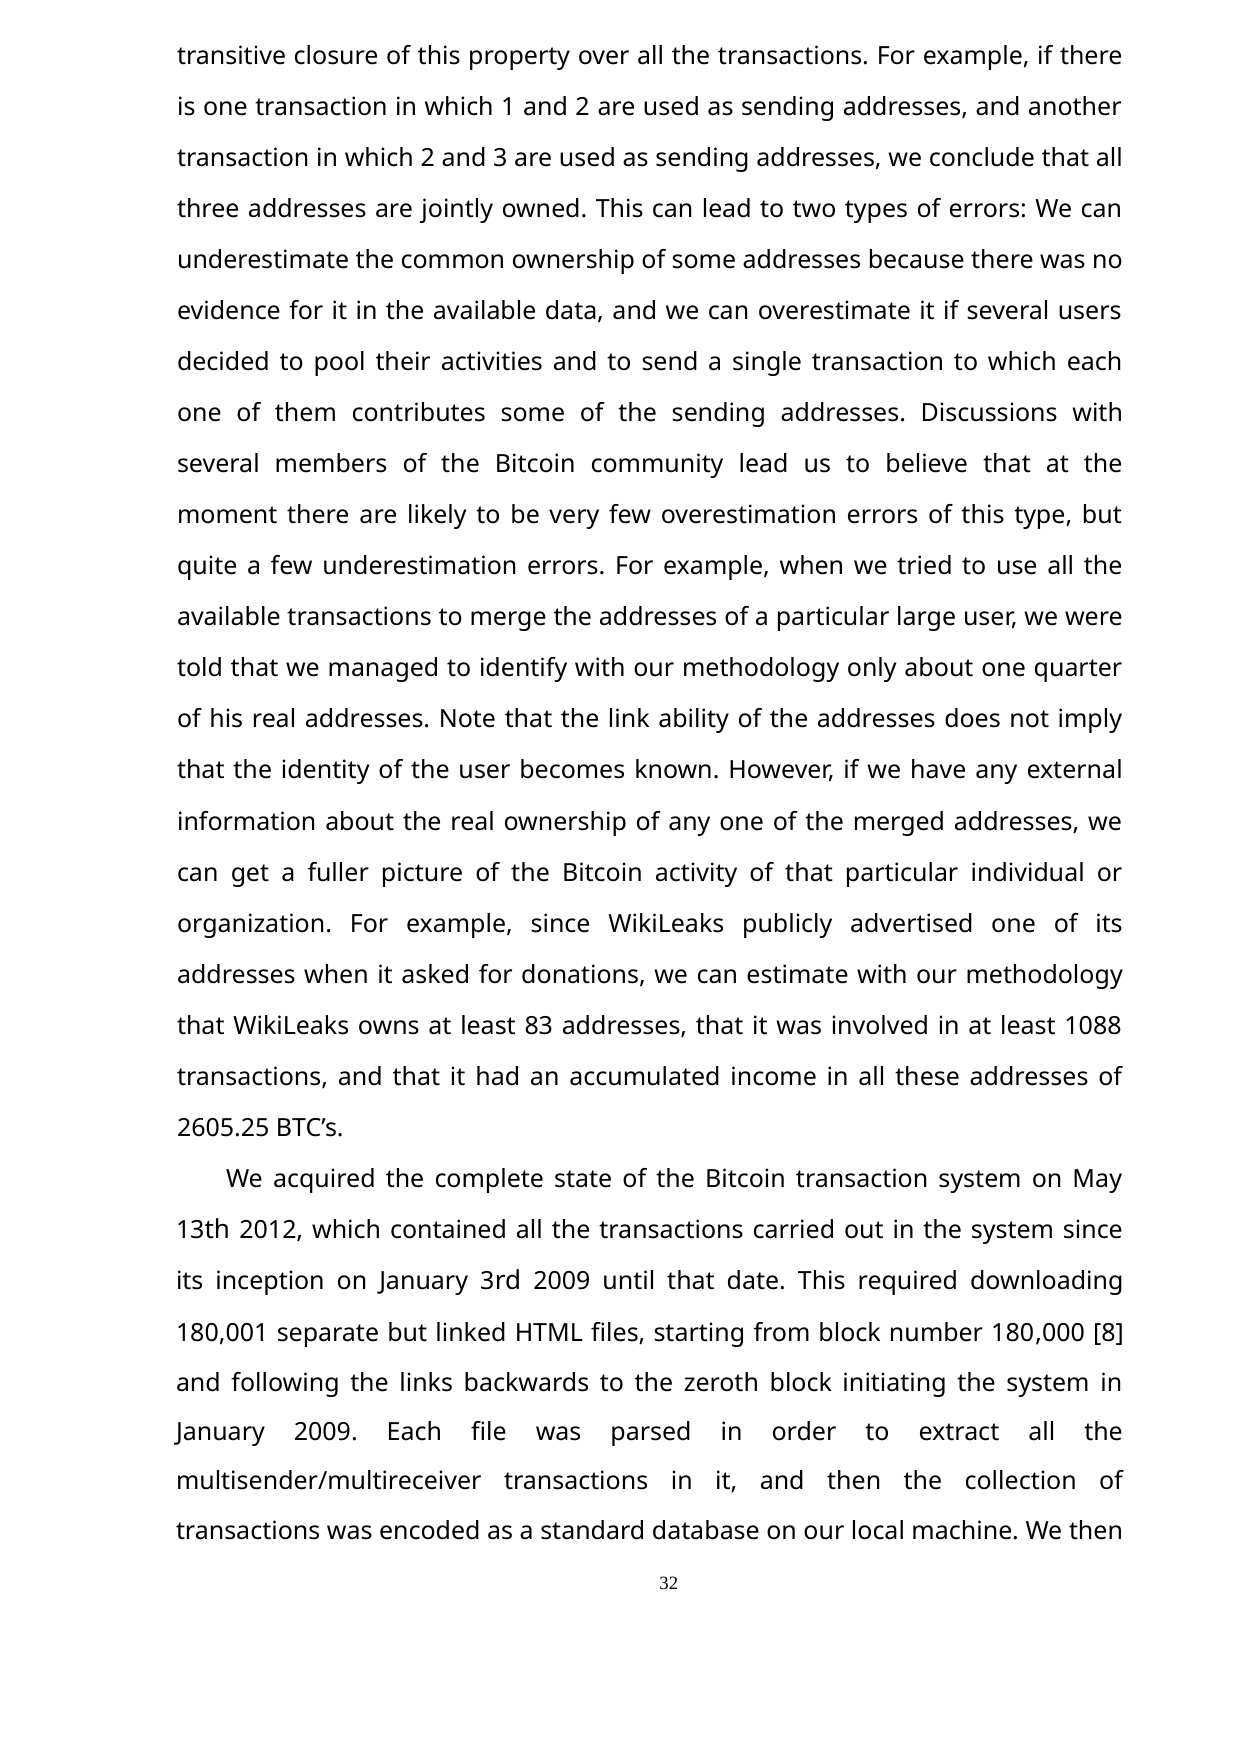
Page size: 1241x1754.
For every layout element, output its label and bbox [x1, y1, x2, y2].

text [176, 37, 1124, 1143]
text [176, 1160, 1124, 1546]
